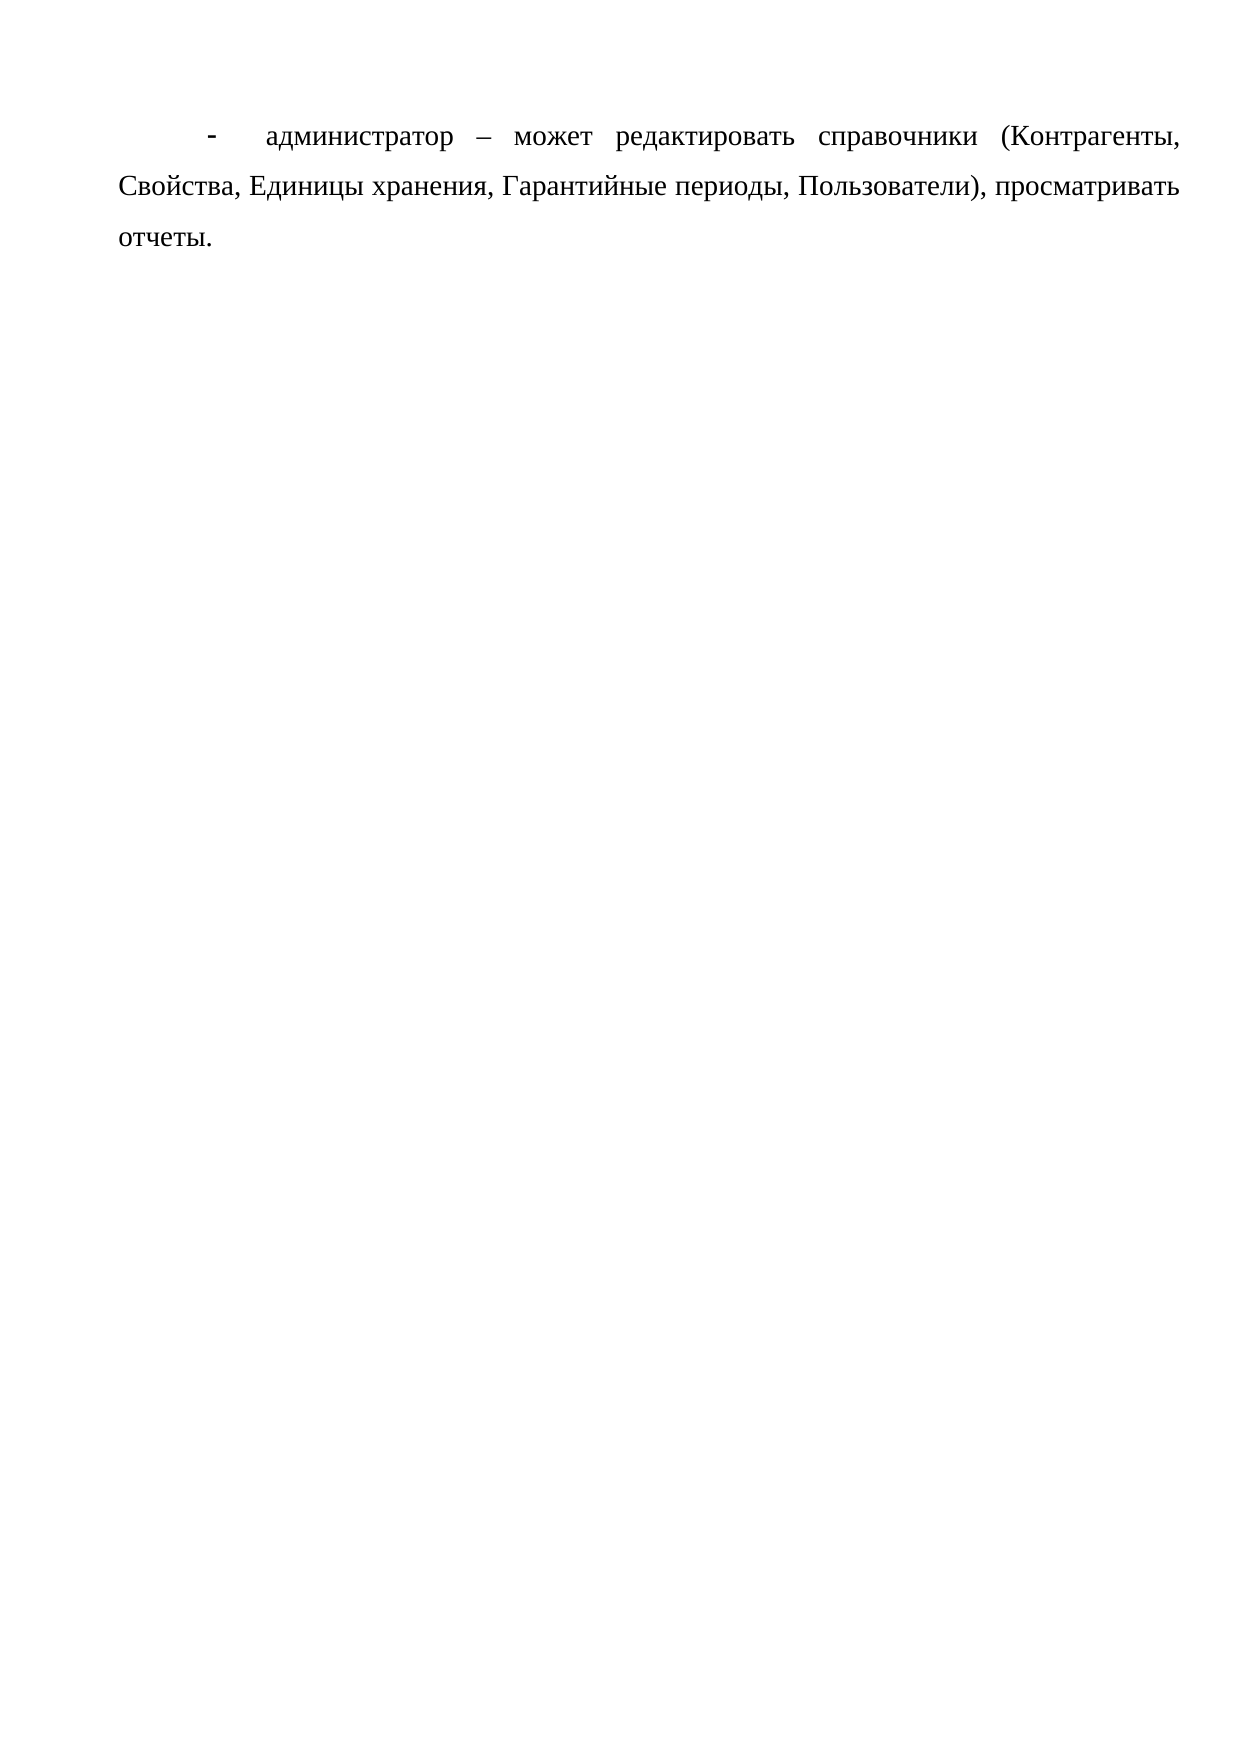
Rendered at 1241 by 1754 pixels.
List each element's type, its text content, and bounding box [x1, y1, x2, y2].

list администратор – может редактировать справочники (Контрагенты, Свойства, Единицы хранения, Гарантийные периоды, Пользователи), просматривать отчеты. [118, 118, 1181, 252]
